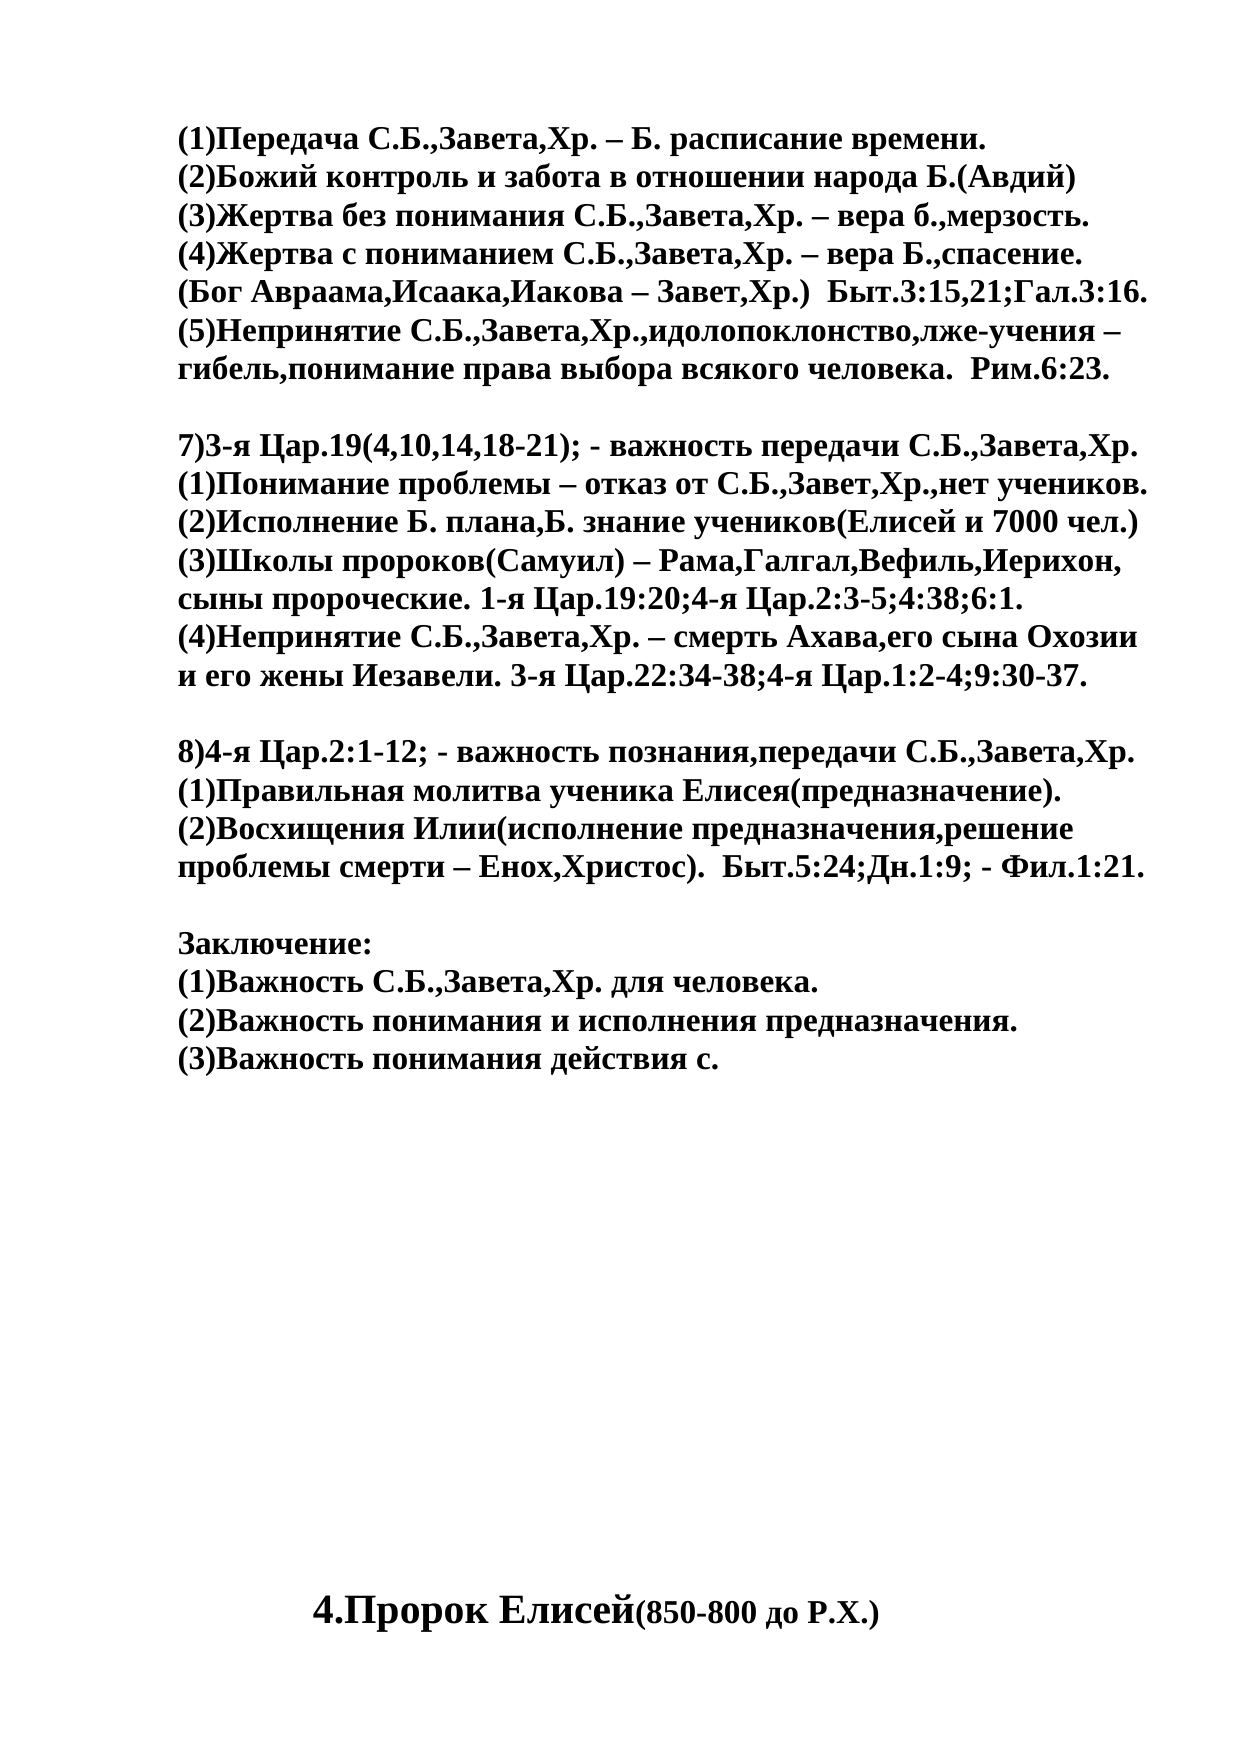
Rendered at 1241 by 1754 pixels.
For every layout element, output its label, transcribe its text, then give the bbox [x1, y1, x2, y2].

text (1)Понимание проблемы – отказ от С.Б.,Завет,Хр.,нет учеников. [177, 463, 1152, 501]
text (2)Божий контроль и забота в отношении народа Б.(Авдий) [177, 156, 1152, 195]
text и его жены Иезавели. 3-я Цар.22:34-38;4-я Цар.1:2-4;9:30-37. [177, 655, 1152, 693]
text 4.Пророк Елисей(850-800 до Р.Х.) [177, 1584, 1152, 1632]
text 7)3-я Цар.19(4,10,14,18-21); - важность передачи С.Б.,Завета,Хр. [177, 425, 1152, 463]
text (2)Важность понимания и исполнения предназначения. [177, 1000, 1152, 1038]
text (2)Восхищения Илии(исполнение предназначения,решение проблемы смерти – Енох,Христос). Быт.5:24;Дн.1:9; - Фил.1:21. [177, 808, 1152, 885]
text (2)Исполнение Б. плана,Б. знание учеников(Елисей и 7000 чел.) [177, 501, 1152, 540]
text сыны пророческие. 1-я Цар.19:20;4-я Цар.2:3-5;4:38;6:1. [177, 578, 1152, 616]
text (Бог Авраама,Исаака,Иакова – Завет,Хр.) Быт.3:15,21;Гал.3:16. [177, 271, 1152, 310]
text Заключение: [177, 923, 1152, 961]
text 8)4-я Цар.2:1-12; - важность познания,передачи С.Б.,Завета,Хр. [177, 731, 1152, 770]
text (5)Непринятие С.Б.,Завета,Хр.,идолопоклонство,лже-учения – гибель,понимание права выбора всякого человека. Рим.6:23. [177, 310, 1152, 386]
text (3)Школы пророков(Самуил) – Рама,Галгал,Вефиль,Иерихон, [177, 540, 1152, 578]
text (1)Передача С.Б.,Завета,Хр. – Б. расписание времени. [177, 118, 1152, 156]
text (4)Непринятие С.Б.,Завета,Хр. – смерть Ахава,его сына Охозии [177, 616, 1152, 655]
text (1)Важность С.Б.,Завета,Хр. для человека. [177, 961, 1152, 1000]
text (4)Жертва с пониманием С.Б.,Завета,Хр. – вера Б.,спасение. [177, 233, 1152, 271]
text (3)Жертва без понимания С.Б.,Завета,Хр. – вера б.,мерзость. [177, 195, 1152, 233]
text (1)Правильная молитва ученика Елисея(предназначение). [177, 770, 1152, 808]
text (3)Важность понимания действия с. [177, 1038, 1152, 1076]
